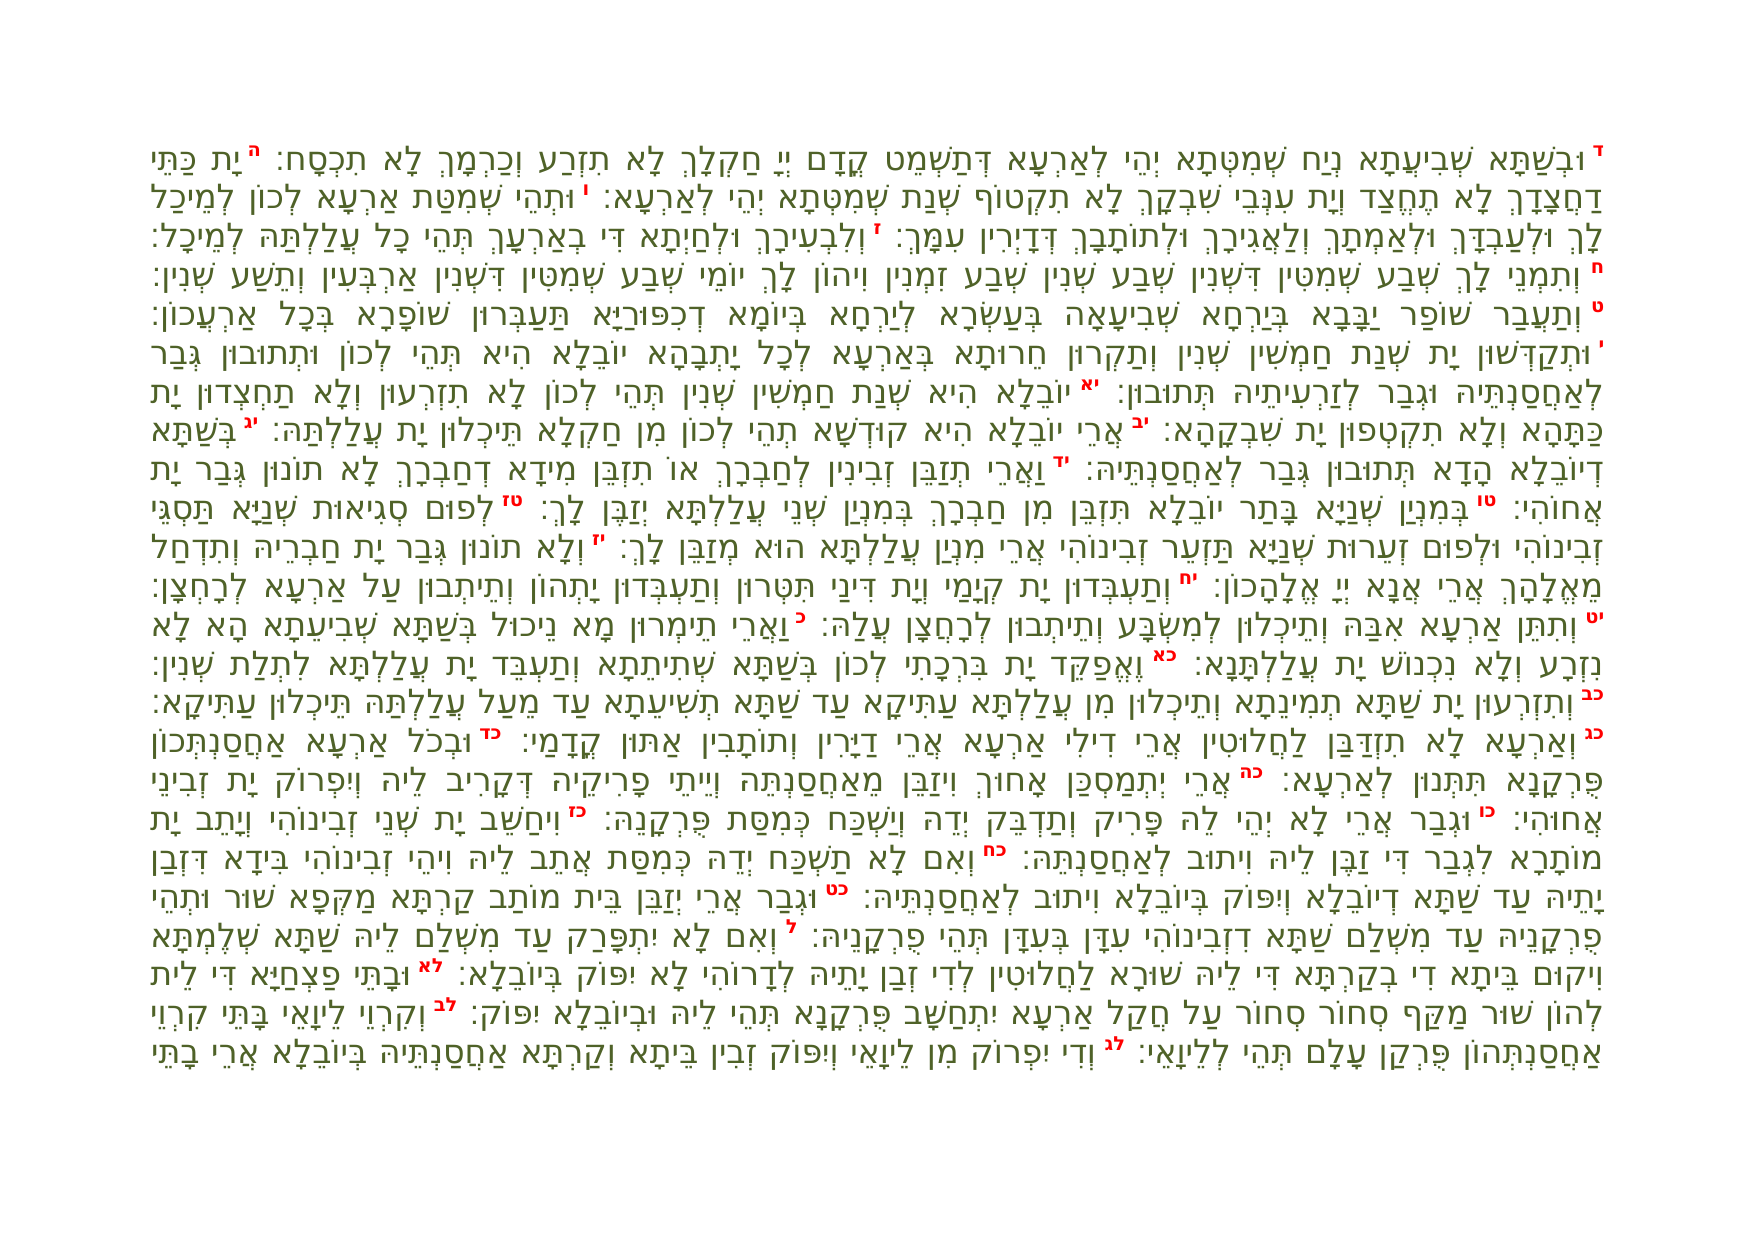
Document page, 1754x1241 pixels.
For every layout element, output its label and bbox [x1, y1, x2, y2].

text [150, 139, 1604, 1071]
